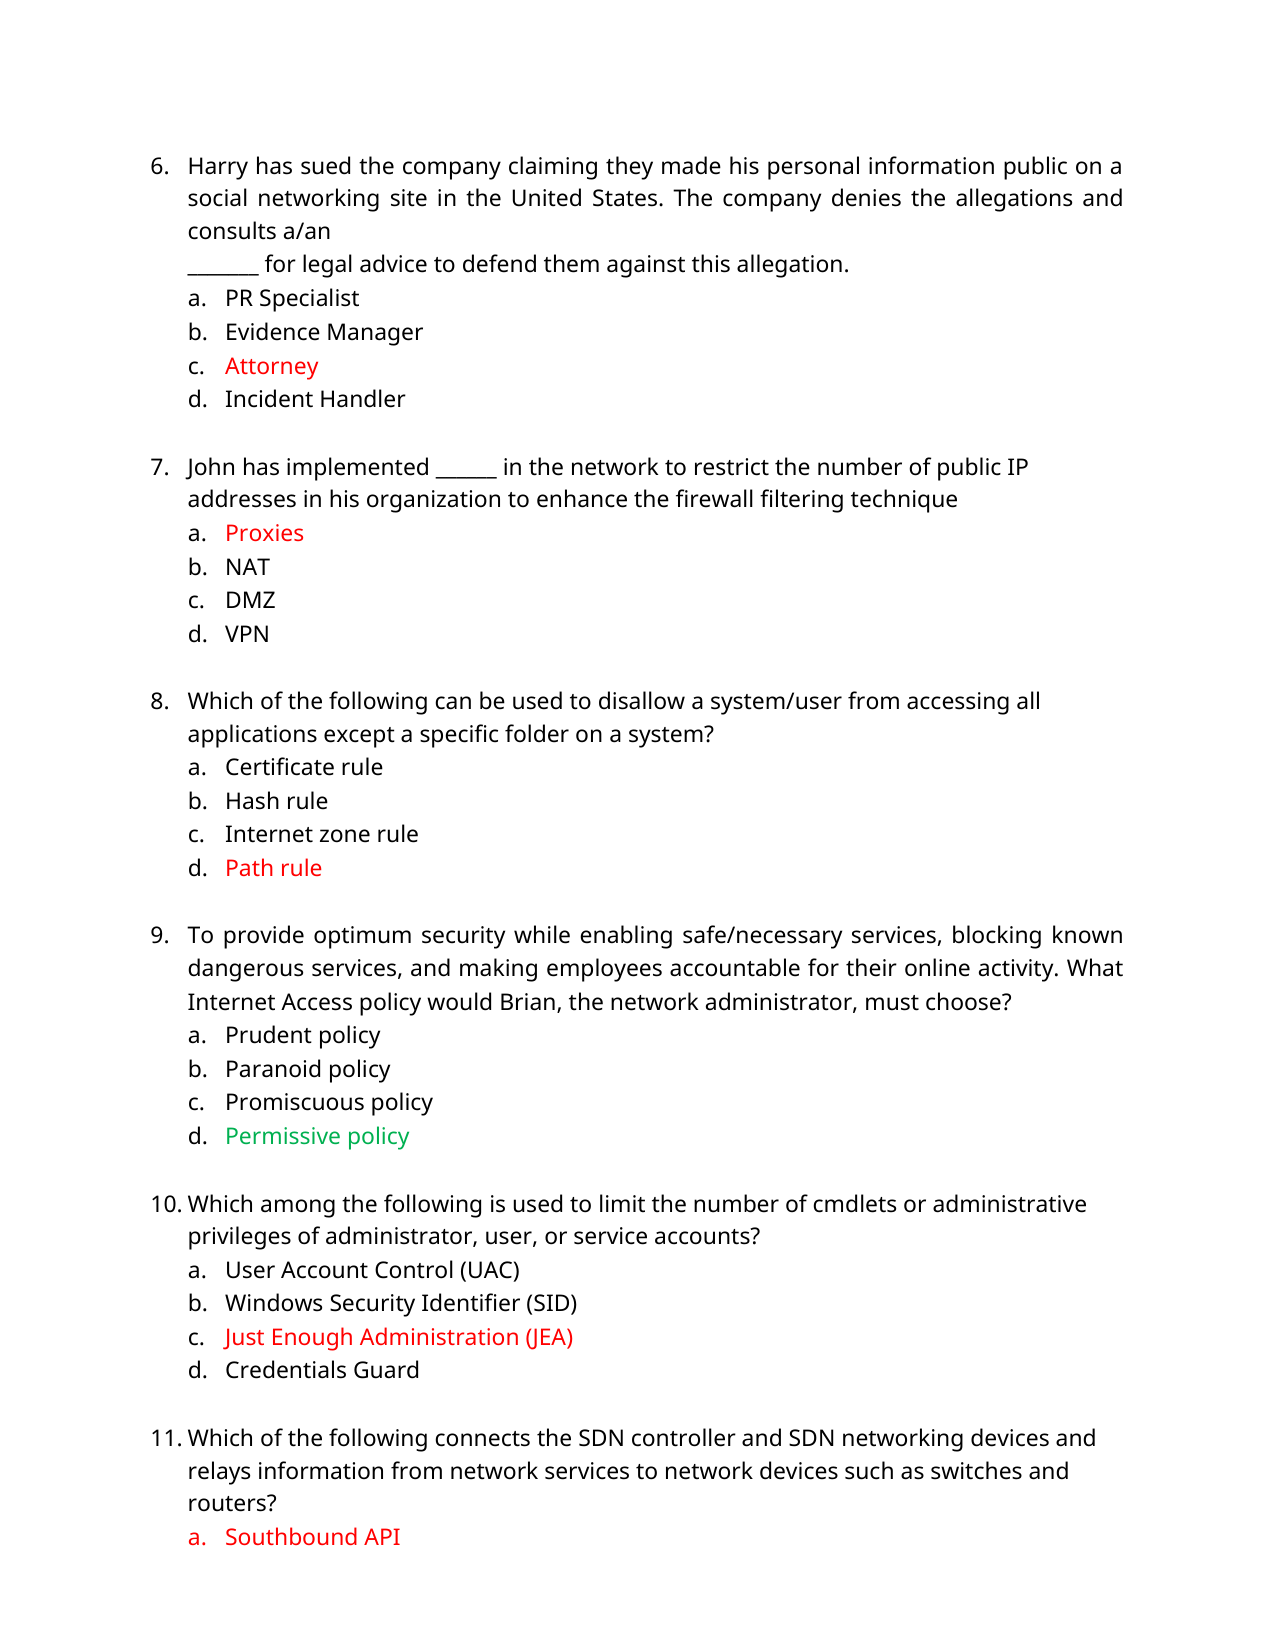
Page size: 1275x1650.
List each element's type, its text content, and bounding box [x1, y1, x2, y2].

list Which among the following is used to limit the number of cmdlets or administrative privileges of administrator, user, or service accounts? [150, 1187, 1125, 1251]
list Which of the following can be used to disallow a system/user from accessing all applications except a specific folder on a system? [150, 685, 1125, 749]
list Paranoid policy [188, 1053, 1125, 1084]
text _______ for legal advice to defend them against this allegation. [187, 248, 1125, 280]
list Attorney [188, 349, 1125, 381]
list Proxies [188, 517, 1125, 548]
list Just Enough Administration (JEA) [188, 1321, 1125, 1352]
list Internet zone rule [188, 818, 1125, 850]
list Promiscuous policy [188, 1086, 1125, 1117]
list John has implemented ______ in the network to restrict the number of public IP addresses in his organization to enhance the firewall filtering technique [150, 451, 1125, 514]
list Prudent policy [188, 1019, 1125, 1050]
list DMZ [188, 584, 1125, 616]
list Southbound API [188, 1521, 1125, 1552]
list Path rule [188, 852, 1125, 883]
list Credentials Guard [188, 1354, 1125, 1386]
list Windows Security Identifier (SID) [188, 1287, 1125, 1318]
list Evidence Manager [188, 316, 1125, 347]
list VPN [188, 618, 1125, 649]
list Certificate rule [188, 751, 1125, 783]
list NAT [188, 551, 1125, 582]
list User Account Control (UAC) [188, 1254, 1125, 1285]
list Which of the following connects the SDN controller and SDN networking devices and relays information from network services to network devices such as switches and routers? [150, 1422, 1125, 1518]
list Harry has sued the company claiming they made his personal information public on a social networking site in the United States. The company denies the allegations and consults a/an [150, 150, 1125, 246]
list Incident Handler [188, 383, 1125, 414]
list PR Specialist [188, 282, 1125, 313]
list To provide optimum security while enabling safe/necessary services, blocking known dangerous services, and making employees accountable for their online activity. What Internet Access policy would Brian, the network administrator, must choose? [150, 919, 1125, 1017]
list Hash rule [188, 785, 1125, 816]
list Permissive policy [188, 1120, 1125, 1151]
